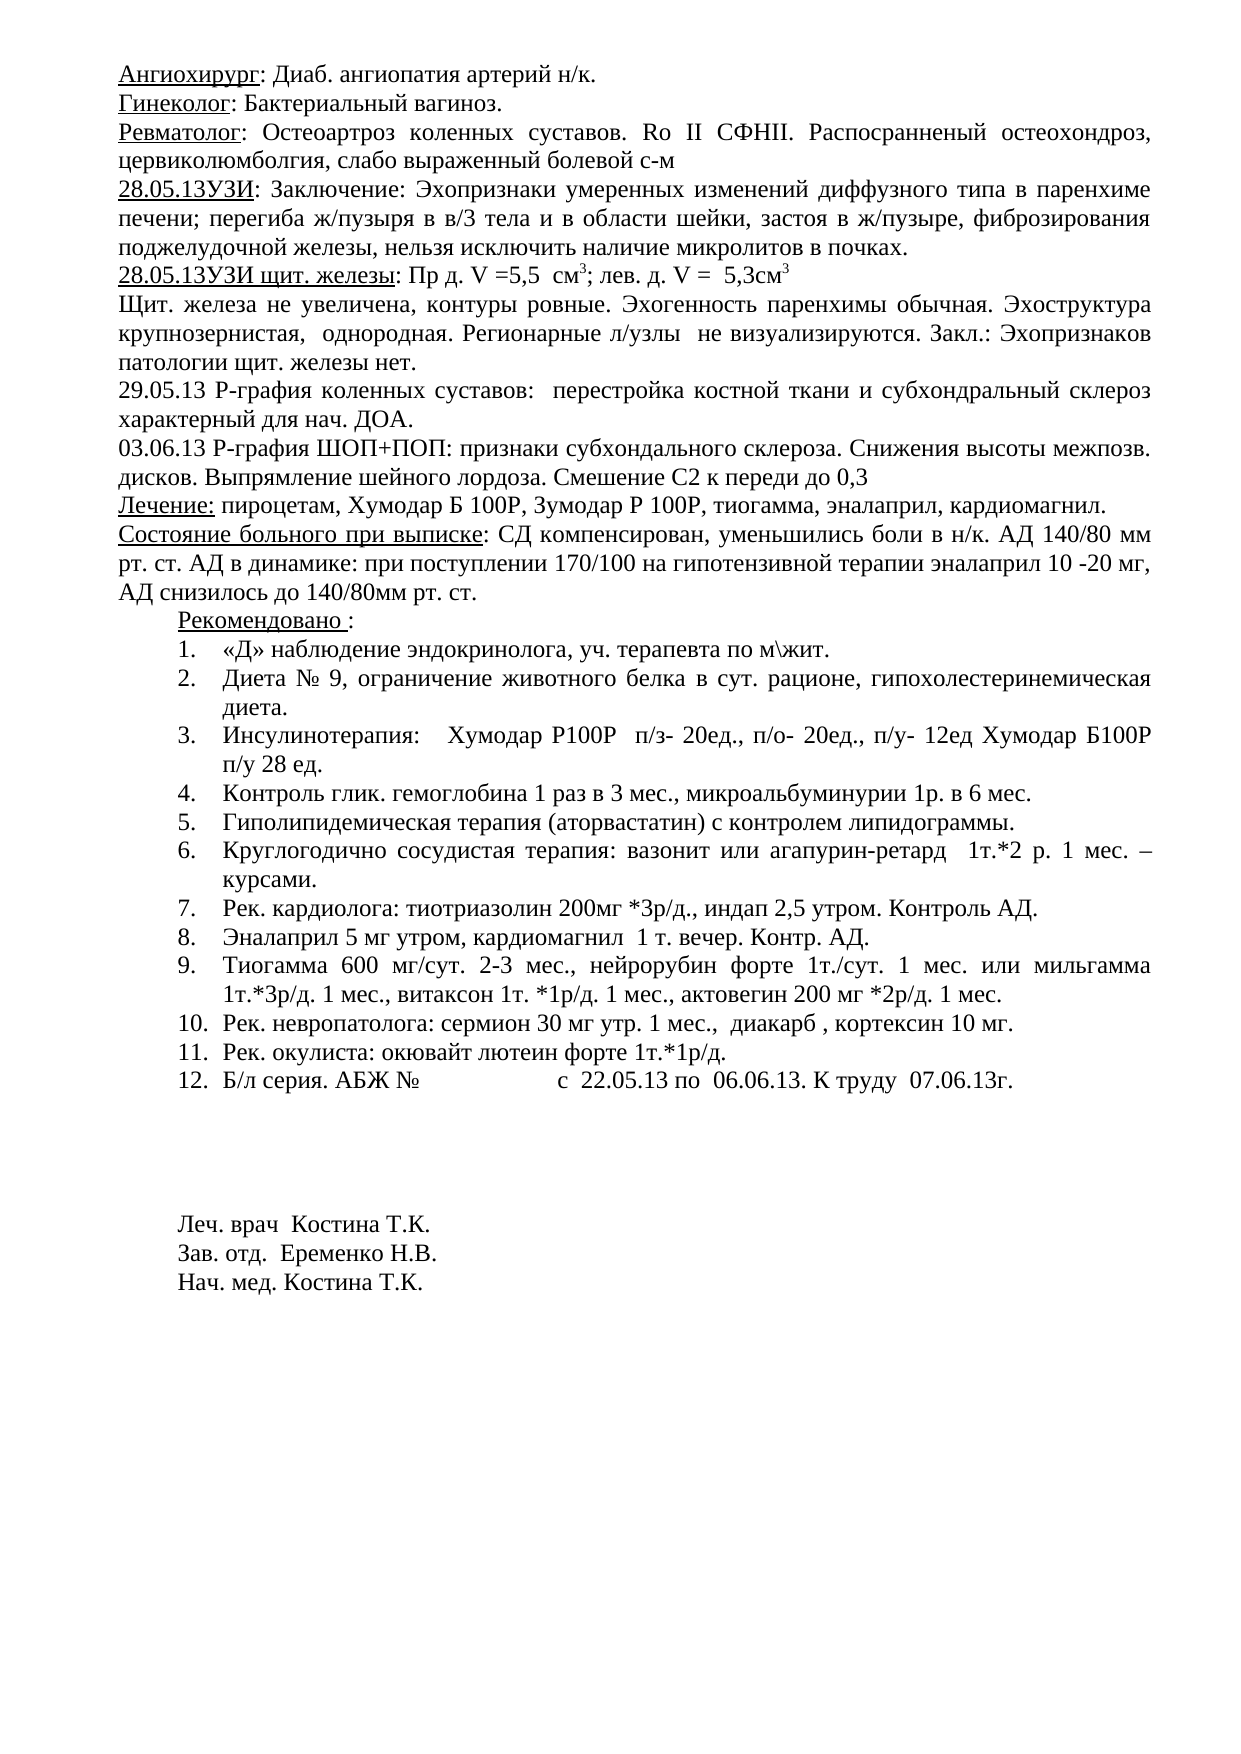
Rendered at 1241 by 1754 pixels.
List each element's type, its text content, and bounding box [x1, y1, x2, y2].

text Рекомендовано : [177, 605, 1152, 634]
text Ангиохирург: Диаб. ангиопатия артерий н/к. [118, 59, 1152, 88]
list Б/л серия. АБЖ № с 22.05.13 по 06.06.13. К труду 07.06.13г. [177, 1065, 1152, 1094]
list Рек. невропатолога: сермион 30 мг утр. 1 мес., диакарб , кортексин 10 мг. [177, 1008, 1152, 1037]
list Рек. кардиолога: тиотриазолин 200мг *3р/д., индап 2,5 утром. Контроль АД. [177, 893, 1152, 922]
list Диета № 9, ограничение животного белка в сут. рационе, гипохолестеринемическая диета. [177, 663, 1152, 720]
text Гинеколог: Бактериальный вагиноз. [118, 88, 1152, 117]
text Нач. мед. Костина Т.К. [177, 1267, 1152, 1295]
list Тиогамма 600 мг/сут. 2-3 мес., нейрорубин форте 1т./сут. 1 мес. или мильгамма 1т.*3р/д. 1 мес., витаксон 1т. *1р/д. 1 мес., актовегин 200 мг *2р/д. 1 мес. [177, 950, 1152, 1008]
text Лечение: пироцетам, Хумодар Б 100Р, Зумодар Р 100Р, тиогамма, эналаприл, кардиомагнил. [118, 490, 1152, 519]
list Круглогодично сосудистая терапия: вазонит или агапурин-ретард 1т.*2 р. 1 мес. – курсами. [177, 835, 1152, 893]
list Гиполипидемическая терапия (аторвастатин) с контролем липидограммы. [177, 807, 1152, 835]
list «Д» наблюдение эндокринолога, уч. терапевта по м\жит. [177, 634, 1152, 663]
subtitle Леч. врач Костина Т.К. [177, 1209, 1152, 1238]
list Контроль глик. гемоглобина 1 раз в 3 мес., микроальбуминурии 1р. в 6 мес. [177, 778, 1152, 807]
list Рек. окулиста: окювайт лютеин форте 1т.*1р/д. [177, 1037, 1152, 1065]
text 29.05.13 Р-графия коленных суставов: перестройка костной ткани и субхондральный склероз характерный для нач. ДОА. [118, 375, 1152, 433]
list Эналаприл 5 мг утром, кардиомагнил 1 т. вечер. Контр. АД. [177, 922, 1152, 950]
text Зав. отд. Еременко Н.В. [177, 1238, 1152, 1267]
text 03.06.13 Р-графия ШОП+ПОП: признаки субхондального склероза. Снижения высоты межпозв. дисков. Выпрямление шейного лордоза. Смешение С2 к переди до 0,3 [118, 433, 1152, 490]
text Щит. железа не увеличена, контуры ровные. Эхогенность паренхимы обычная. Эхоструктура крупнозернистая, однородная. Регионарные л/узлы не визуализируются. Закл.: Эхопризнаков патологии щит. железы нет. [118, 289, 1152, 375]
text 28.05.13УЗИ щит. железы: Пр д. V =5,5 см3; лев. д. V = 5,3см3 [118, 260, 1152, 289]
text Ревматолог: Остеоартроз коленных суставов. Ro II СФНII. Распосранненый остеохондроз, цервиколюмболгия, слабо выраженный болевой с-м [118, 117, 1152, 174]
text Состояние больного при выписке: СД компенсирован, уменьшились боли в н/к. АД 140/80 мм рт. ст. АД в динамике: при поступлении 170/100 на гипотензивной терапии эналаприл 10 -20 мг, АД снизилось до 140/80мм рт. ст. [118, 519, 1152, 605]
list Инсулинотерапия: Хумодар Р100Р п/з- 20ед., п/о- 20ед., п/у- 12ед Хумодар Б100Р п/у 28 ед. [177, 720, 1152, 778]
text 28.05.13УЗИ: Заключение: Эхопризнаки умеренных изменений диффузного типа в паренхиме печени; перегиба ж/пузыря в в/3 тела и в области шейки, застоя в ж/пузыре, фиброзирования поджелудочной железы, нельзя исключить наличие микролитов в почках. [118, 174, 1152, 260]
